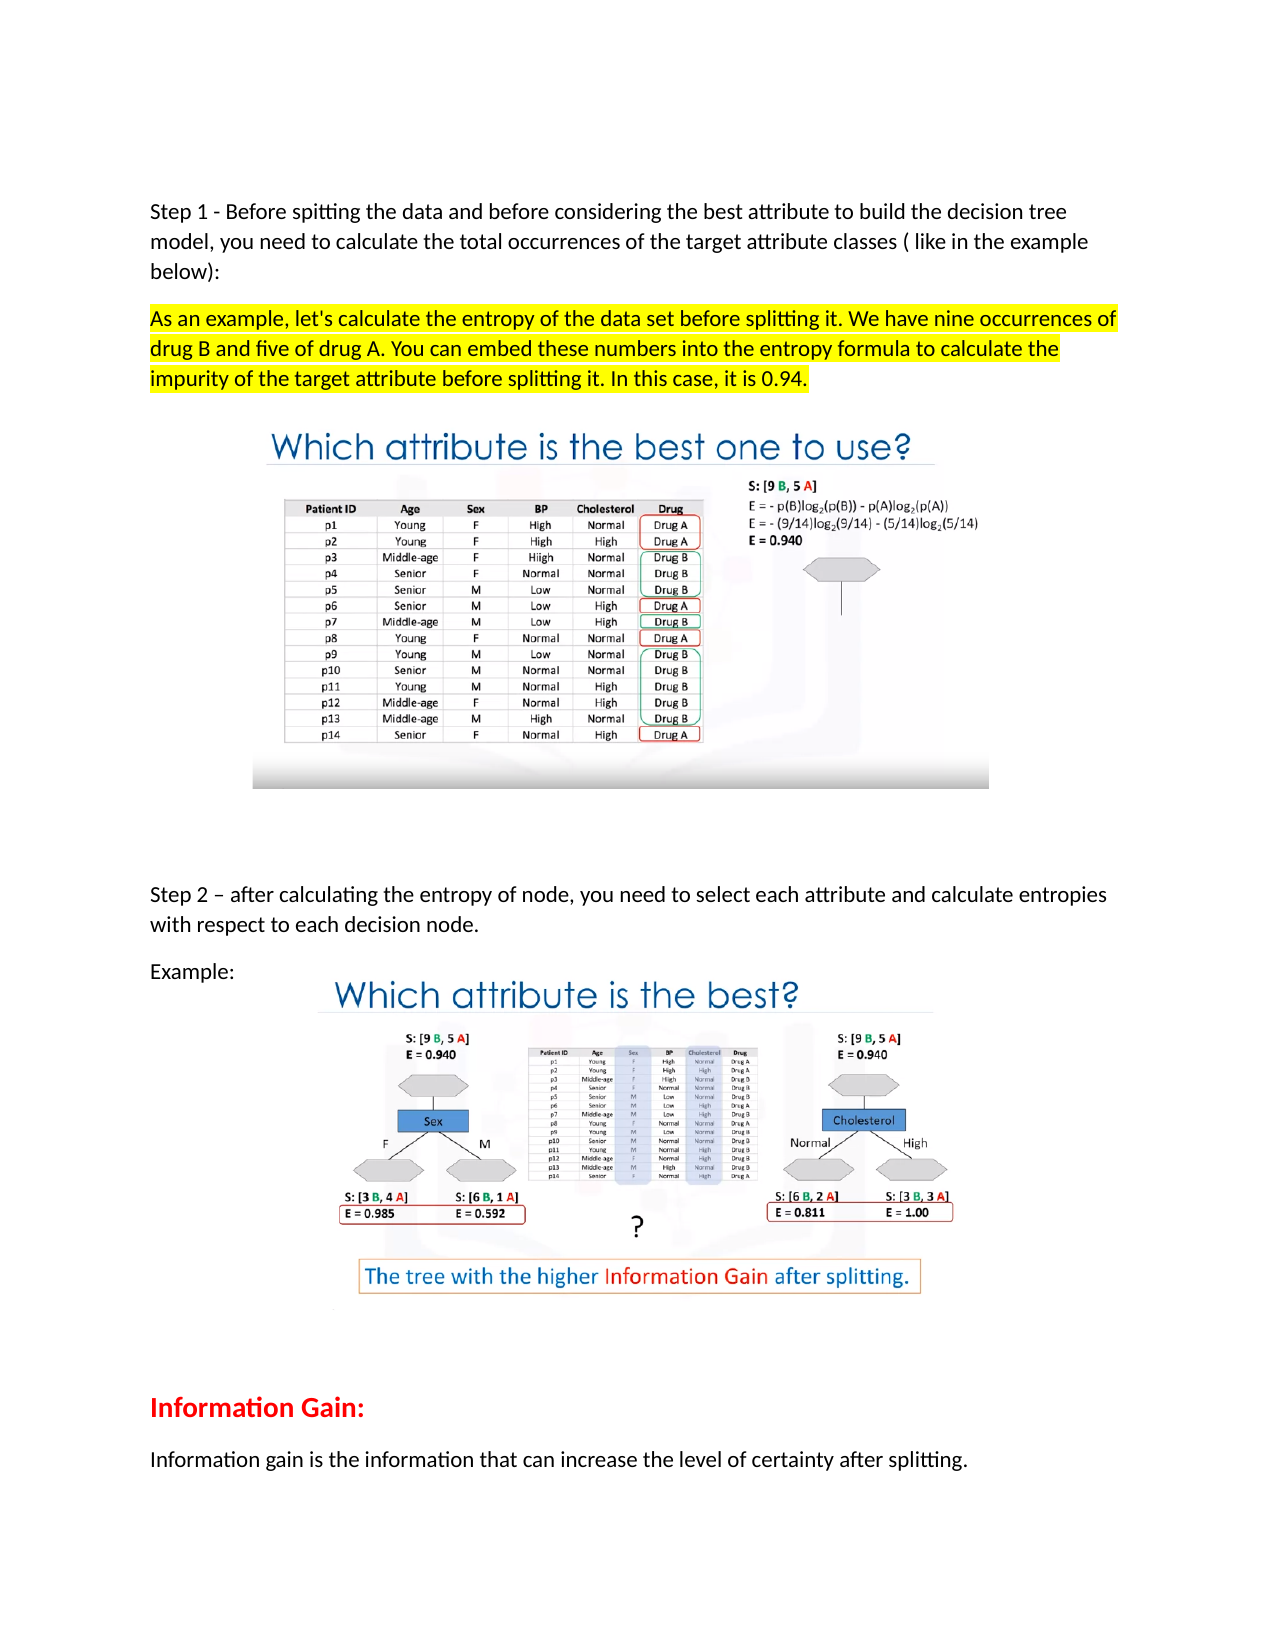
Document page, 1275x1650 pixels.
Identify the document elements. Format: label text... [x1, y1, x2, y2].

text Step 2 – after calculating the entropy of node, you need to select each attribute and calculate entropies with respect to each decision node. [150, 880, 1125, 938]
text Information Gain: [150, 1332, 1125, 1425]
text Information gain is the information that can increase the level of certainty after splitting. [150, 1445, 1125, 1473]
picture [251, 415, 988, 788]
picture [286, 968, 979, 1316]
text Step 1 - Before spitting the data and before considering the best attribute to build the decision tree model, you need to calculate the total occurrences of the target attribute classes ( like in the example below): [150, 197, 1125, 285]
text Example: [150, 957, 1125, 985]
text As an example, let's calculate the entropy of the data set before splitting it. We have nine occurrences of drug B and five of drug A. You can embed these numbers into the entropy formula to calculate the impurity of the target attribute before splitting it. In this case, it is 0.94. [150, 304, 1125, 393]
